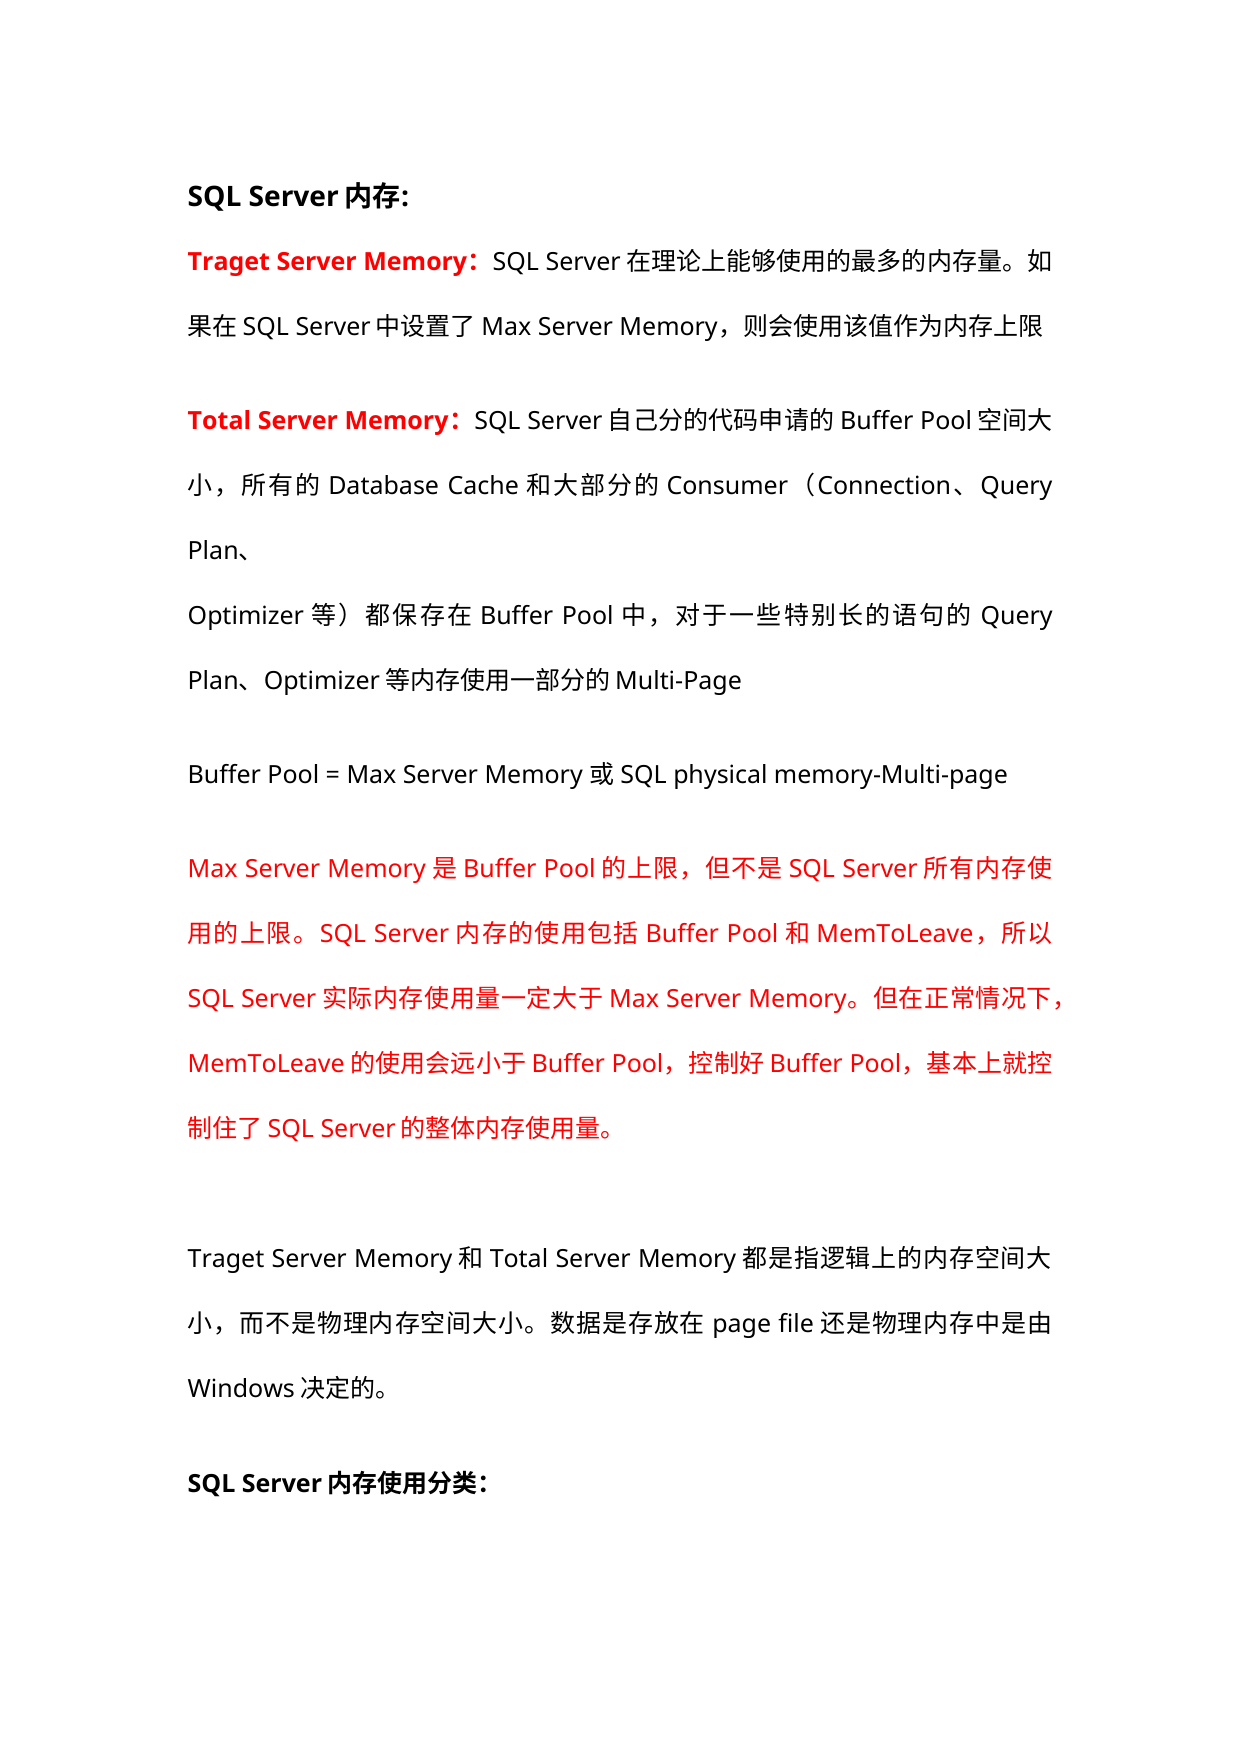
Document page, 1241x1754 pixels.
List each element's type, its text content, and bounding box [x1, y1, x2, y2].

text Max Server Memory是Buffer Pool的上限，但不是SQL Server所有内存使用的上限。SQL Server内存的使用包括Buffer Pool和MemToLeave，所以SQL Server实际内存使用量一定大于Max Server Memory。但在正常情况下，MemToLeave的使用会远小于Buffer Pool，控制好Buffer Pool，基本上就控制住了SQL Server的整体内存使用量。 Traget Server Memory和Total Server Memory都是指逻辑上的内存空间大小，而不是物理内存空间大小。数据是存放在page file还是物理内存中是由Windows决定的。 [187, 834, 1053, 1419]
text SQL Server内存使用分类： [187, 1449, 1053, 1514]
text Total Server Memory：SQL Server自己分的代码申请的Buffer Pool空间大小，所有的Database Cache和大部分的Consumer（Connection、Query Plan、 Optimizer等）都保存在Buffer Pool中，对于一些特别长的语句的Query Plan、Optimizer等内存使用一部分的Multi-Page [187, 386, 1053, 711]
text Buffer Pool = Max Server Memory 或 SQL physical memory-Multi-page [187, 740, 1053, 805]
text SQL Server内存: Traget Server Memory：SQL Server在理论上能够使用的最多的内存量。如果在SQL Server中设置了 Max Server Memory，则会使用该值作为内存上限 [187, 162, 1053, 357]
